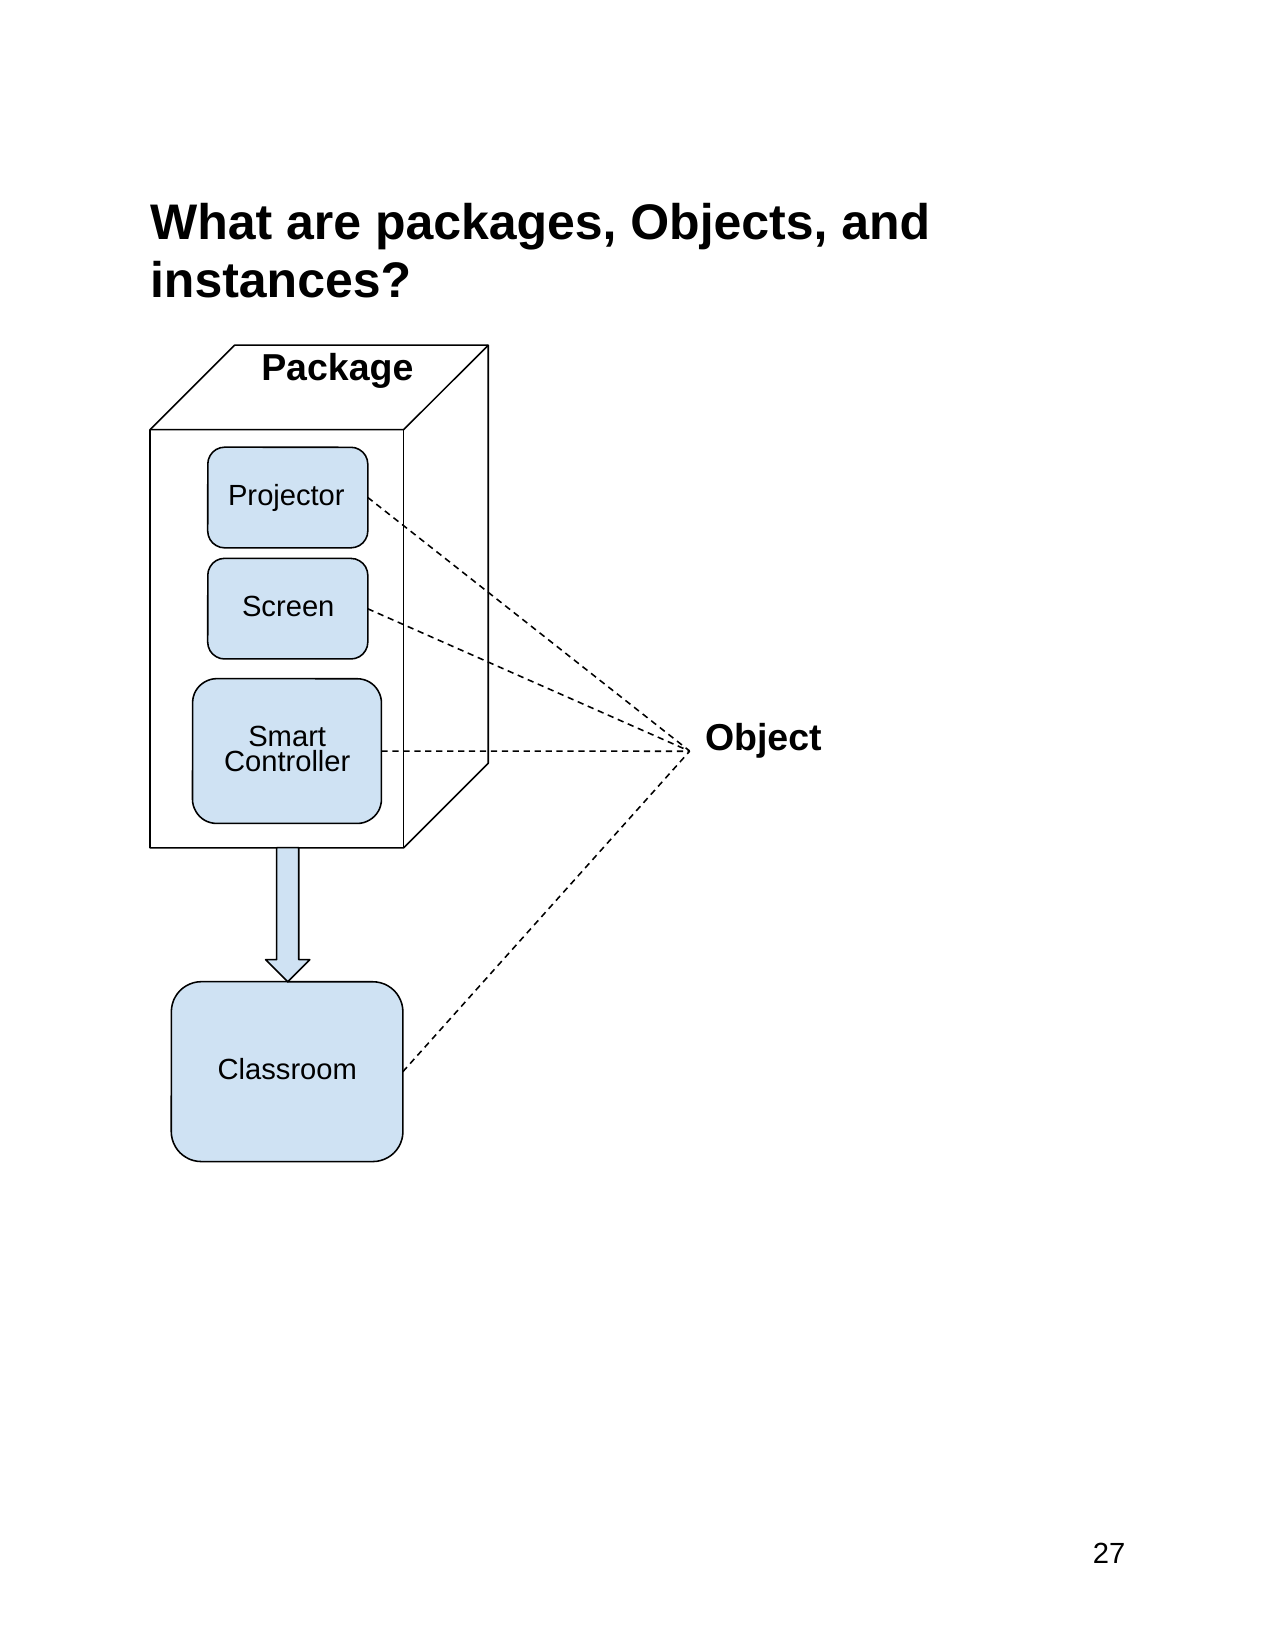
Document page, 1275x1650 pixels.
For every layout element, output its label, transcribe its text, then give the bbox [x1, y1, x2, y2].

subtitle What are packages, Objects, and instances? [150, 193, 1125, 308]
